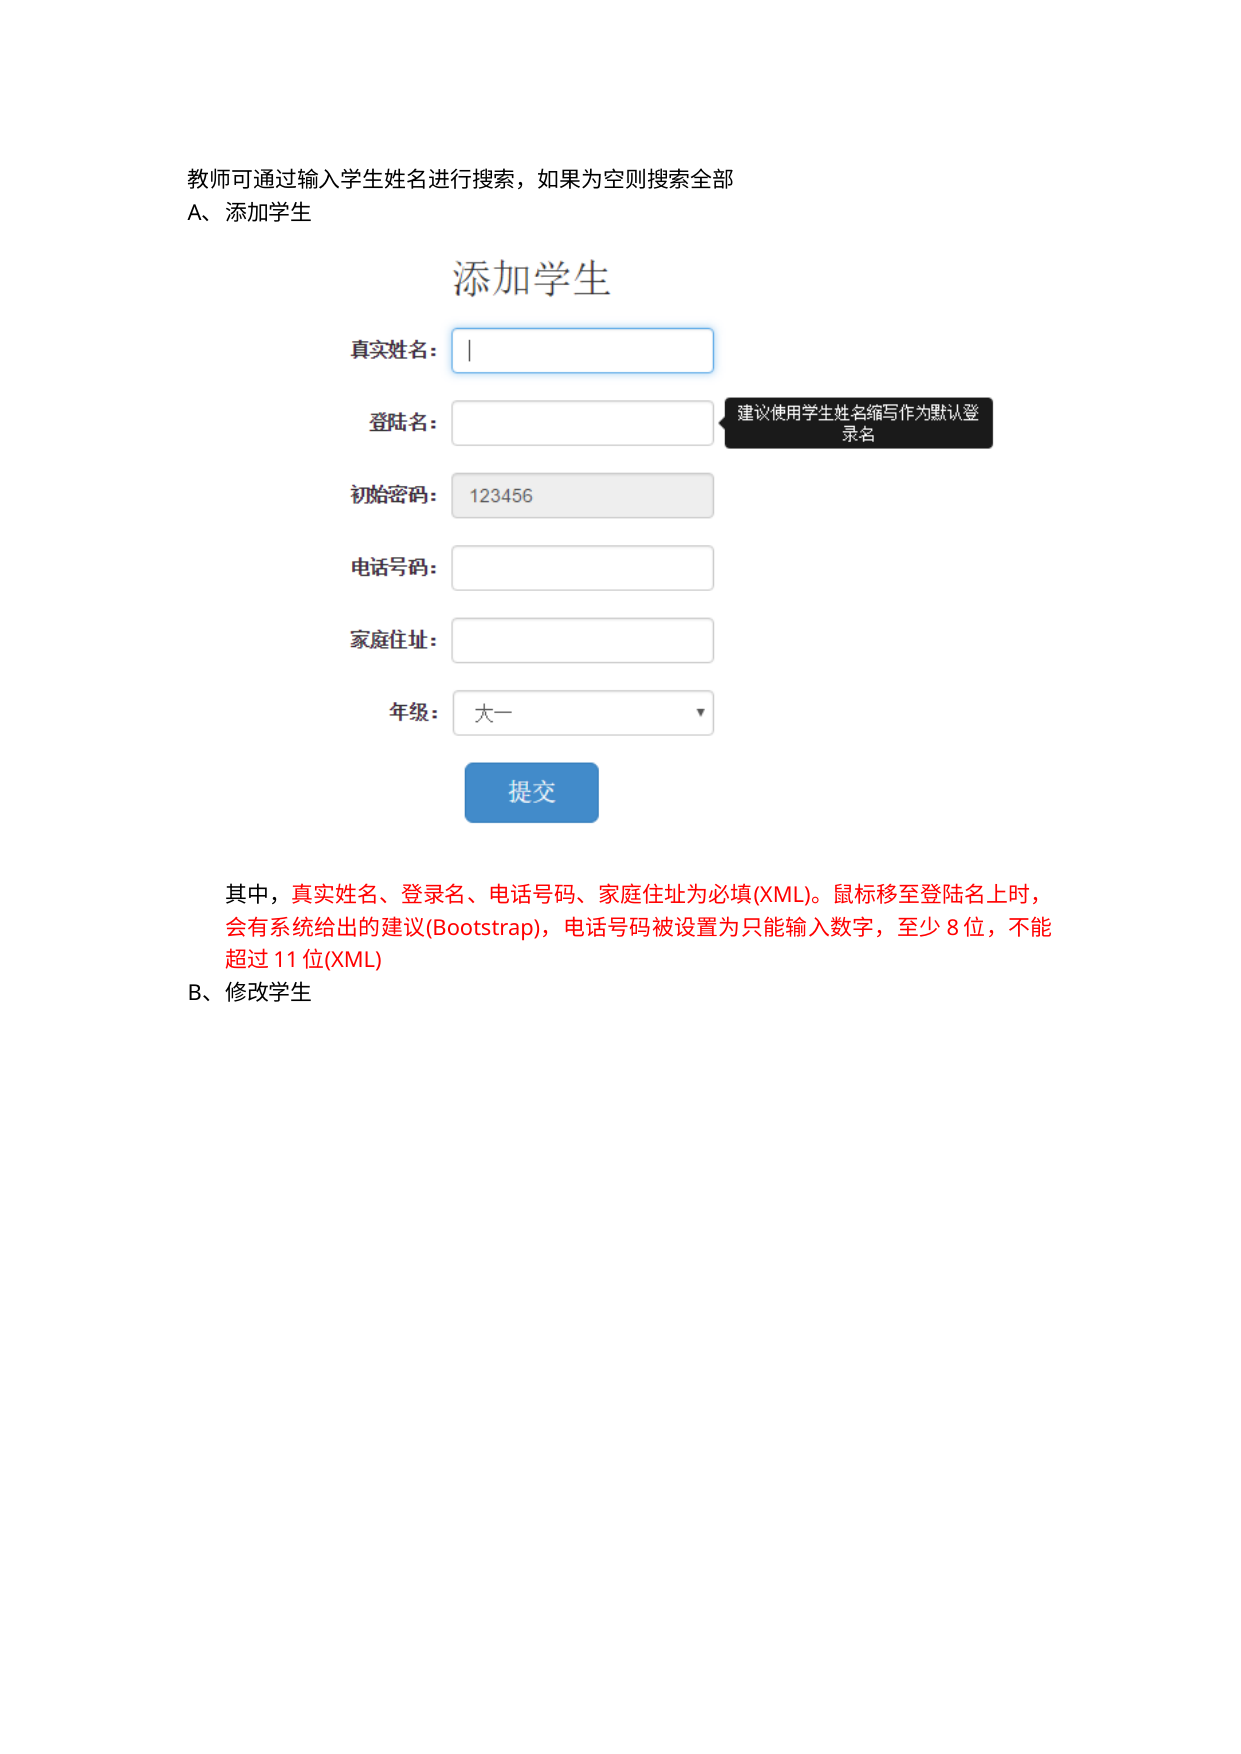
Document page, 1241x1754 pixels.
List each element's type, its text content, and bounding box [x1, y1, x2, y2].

list 修改学生 [187, 974, 1053, 1007]
text 教师可通过输入学生姓名进行搜索，如果为空则搜索全部 [187, 162, 1053, 194]
list 其中，真实姓名、登录名、电话号码、家庭住址为必填(XML)。鼠标移至登陆名上时，会有系统给出的建议(Bootstrap)，电话号码被设置为只能输入数字，至少8位，不能超过11位(XML) [225, 877, 1053, 974]
list 添加学生 [187, 194, 1053, 227]
picture [225, 227, 1091, 858]
